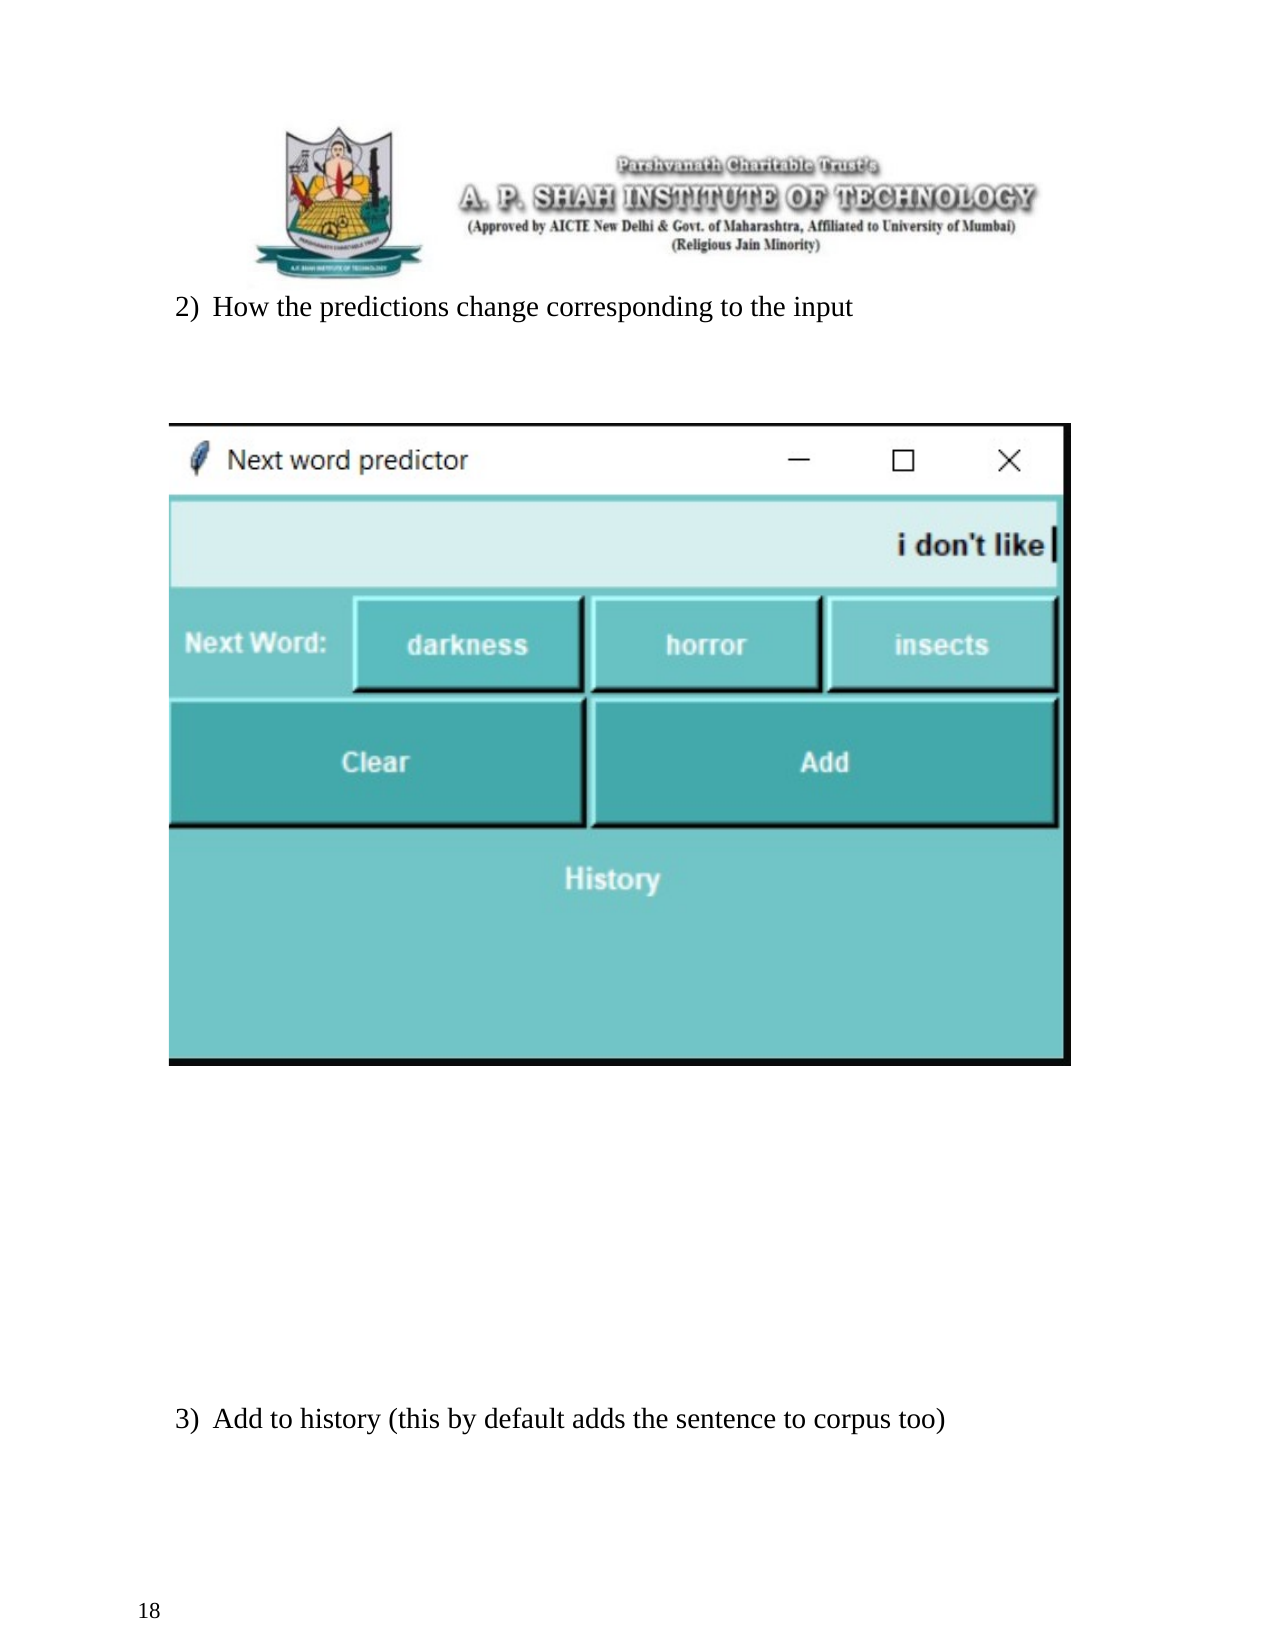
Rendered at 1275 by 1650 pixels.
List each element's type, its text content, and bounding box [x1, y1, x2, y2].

list How the predictions change corresponding to the input [175, 289, 1102, 323]
list Add to history (this by default adds the sentence to corpus too) [175, 1401, 1102, 1434]
picture [168, 423, 1071, 1066]
picture [246, 119, 1044, 289]
